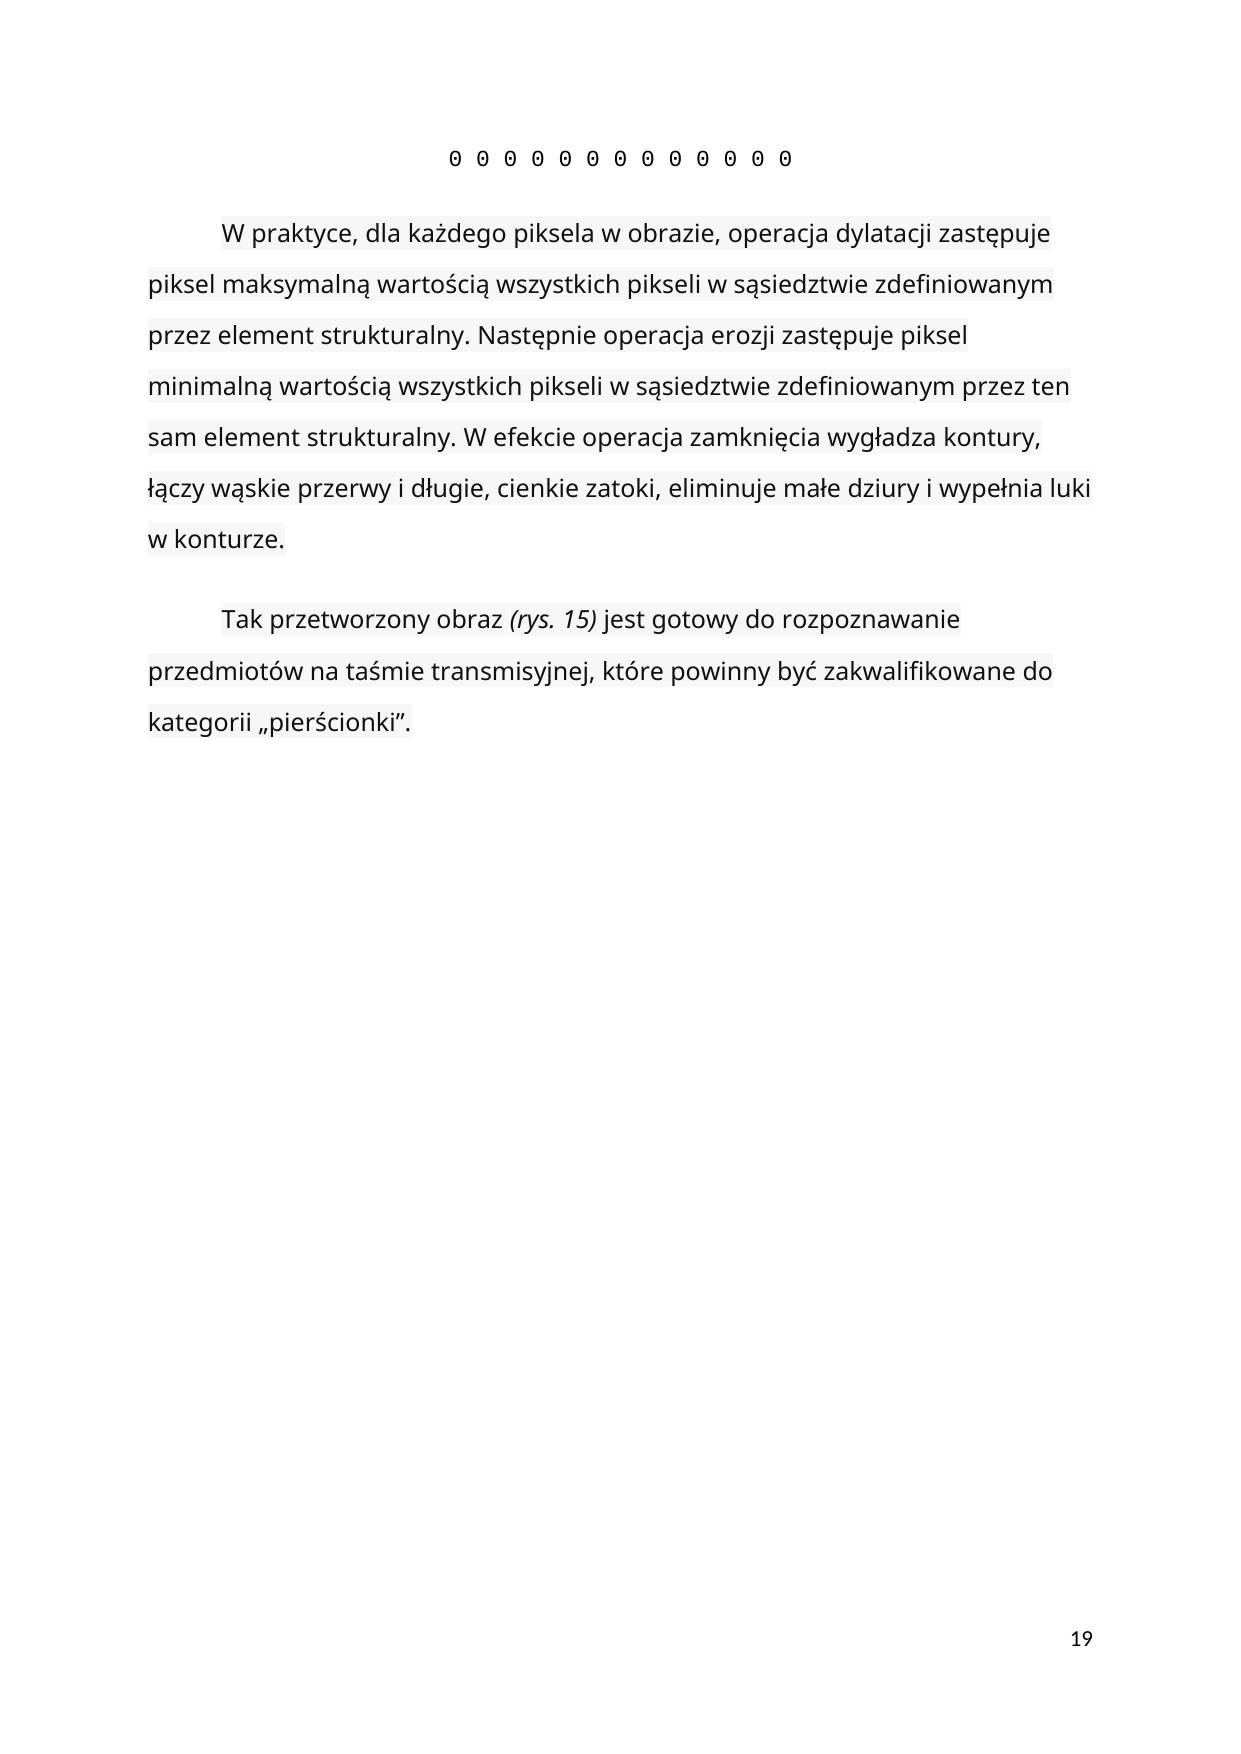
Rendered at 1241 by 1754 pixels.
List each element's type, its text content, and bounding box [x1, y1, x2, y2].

text W praktyce, dla każdego piksela w obrazie, operacja dylatacji zastępuje piksel maksymalną wartością wszystkich pikseli w sąsiedztwie zdefiniowanym przez element strukturalny. Następnie operacja erozji zastępuje piksel minimalną wartością wszystkich pikseli w sąsiedztwie zdefiniowanym przez ten sam element strukturalny. W efekcie operacja zamknięcia wygładza kontury, łączy wąskie przerwy i długie, cienkie zatoki, eliminuje małe dziury i wypełnia luki w konturze. [148, 216, 1093, 556]
text 0 0 0 0 0 0 0 0 0 0 0 0 0 [148, 148, 1093, 173]
text Tak przetworzony obraz (rys. 15) jest gotowy do rozpoznawanie przedmiotów na taśmie transmisyjnej, które powinny być zakwalifikowane do kategorii „pierścionki”. [148, 602, 1093, 738]
